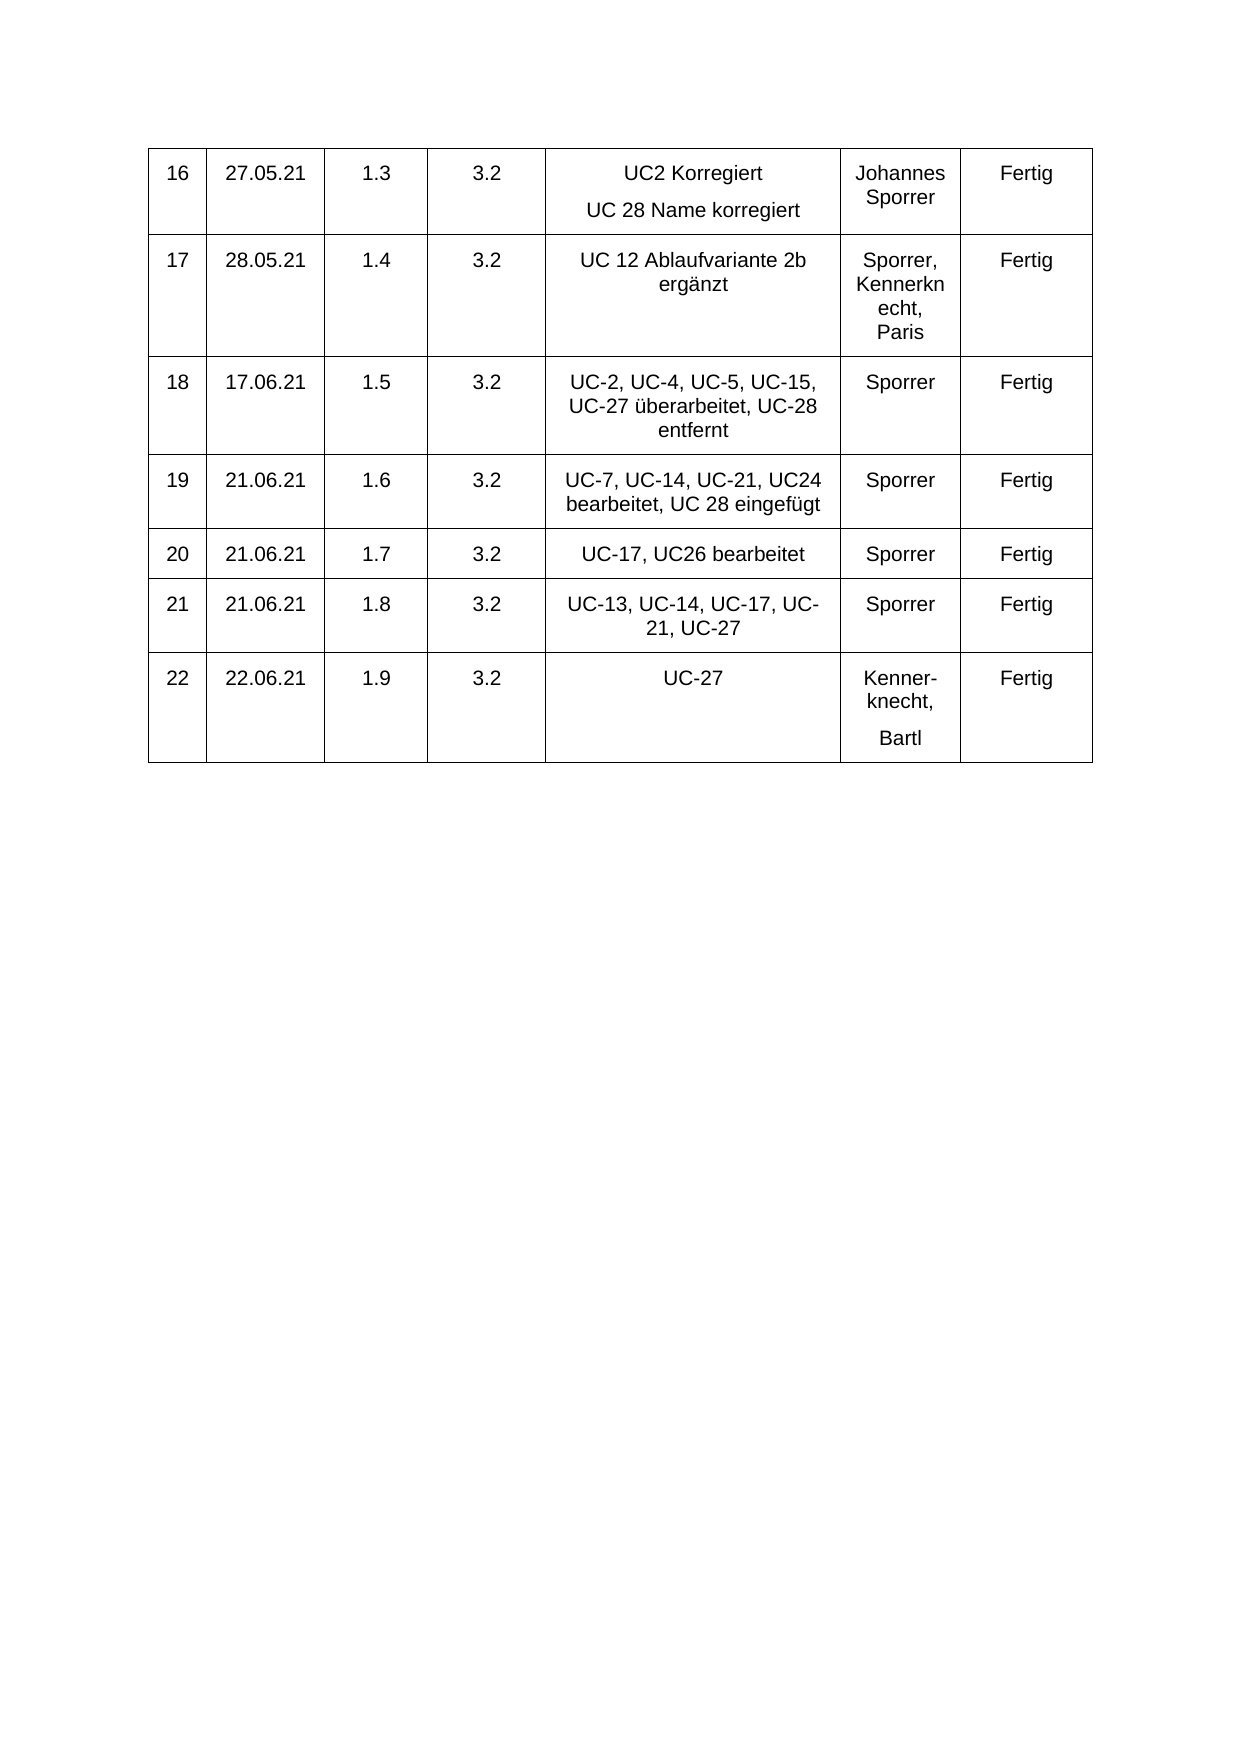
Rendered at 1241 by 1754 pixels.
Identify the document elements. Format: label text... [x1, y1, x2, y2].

table_cell UC-13, UC-14, UC-17, UC-21, UC-27 [546, 579, 840, 652]
table_cell 22 [149, 653, 206, 762]
table_cell Sporrer [841, 529, 960, 578]
table_cell 1.3 [325, 149, 427, 234]
table_cell UC 12 Ablaufvariante 2b ergänzt [546, 235, 840, 356]
table_cell 27.05.21 [207, 149, 324, 234]
table_cell 3.2 [428, 529, 545, 578]
table_cell 16 [149, 149, 206, 234]
table_cell Sporrer [841, 357, 960, 454]
table_cell 20 [149, 529, 206, 578]
table_cell 3.2 [428, 235, 545, 356]
table_cell 28.05.21 [207, 235, 324, 356]
table_cell Fertig [961, 653, 1092, 762]
table_cell Fertig [961, 357, 1092, 454]
table_cell 1.6 [325, 455, 427, 528]
table_cell Sporrer [841, 455, 960, 528]
table_cell 18 [149, 357, 206, 454]
table_cell 17.06.21 [207, 357, 324, 454]
table_cell 1.7 [325, 529, 427, 578]
table_cell UC-7, UC-14, UC-21, UC24 bearbeitet, UC 28 eingefügt [546, 455, 840, 528]
table_cell 3.2 [428, 579, 545, 652]
table_cell 22.06.21 [207, 653, 324, 762]
table_cell UC-27 [546, 653, 840, 762]
table_cell 3.2 [428, 455, 545, 528]
table_cell Sporrer, Kennerknecht, Paris [841, 235, 960, 356]
table_cell 1.4 [325, 235, 427, 356]
table_cell 21 [149, 579, 206, 652]
table_cell Johannes Sporrer [841, 149, 960, 234]
table_cell 21.06.21 [207, 579, 324, 652]
table_cell Fertig [961, 455, 1092, 528]
table_cell 17 [149, 235, 206, 356]
table_cell Fertig [961, 149, 1092, 234]
table_cell Kenner-knecht, Bartl [841, 653, 960, 762]
table_cell 3.2 [428, 653, 545, 762]
table_cell Sporrer [841, 579, 960, 652]
table_cell 1.5 [325, 357, 427, 454]
table_cell 19 [149, 455, 206, 528]
table_cell Fertig [961, 529, 1092, 578]
table_cell 1.8 [325, 579, 427, 652]
table_cell 21.06.21 [207, 455, 324, 528]
table_cell 21.06.21 [207, 529, 324, 578]
table_cell 3.2 [428, 357, 545, 454]
table_cell 1.9 [325, 653, 427, 762]
table_cell UC-2, UC-4, UC-5, UC-15, UC-27 überarbeitet, UC-28 entfernt [546, 357, 840, 454]
table_cell Fertig [961, 579, 1092, 652]
table_cell Fertig [961, 235, 1092, 356]
table_cell UC2 Korregiert UC 28 Name korregiert [546, 149, 840, 234]
table_cell 3.2 [428, 149, 545, 234]
table_cell UC-17, UC26 bearbeitet [546, 529, 840, 578]
